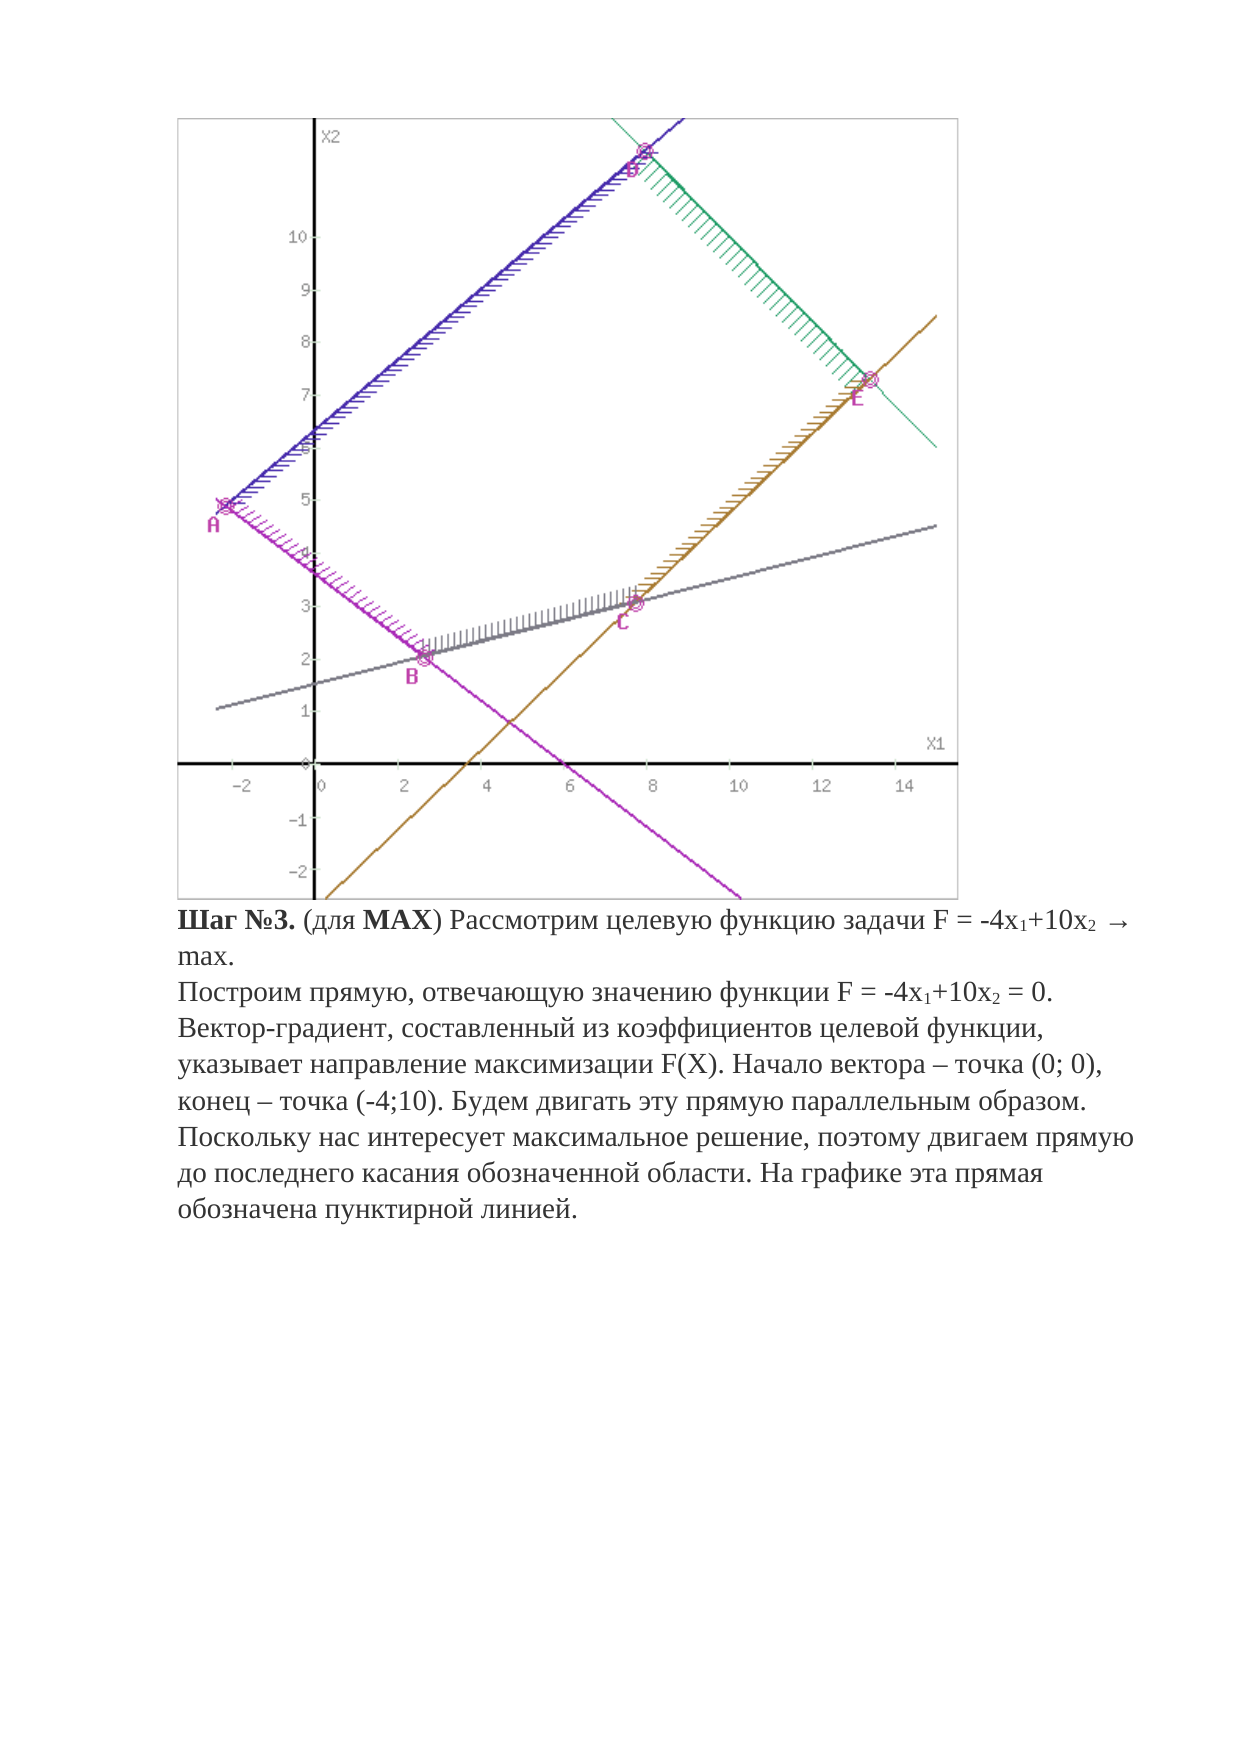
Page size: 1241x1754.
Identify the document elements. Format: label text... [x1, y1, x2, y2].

picture [177, 118, 959, 900]
